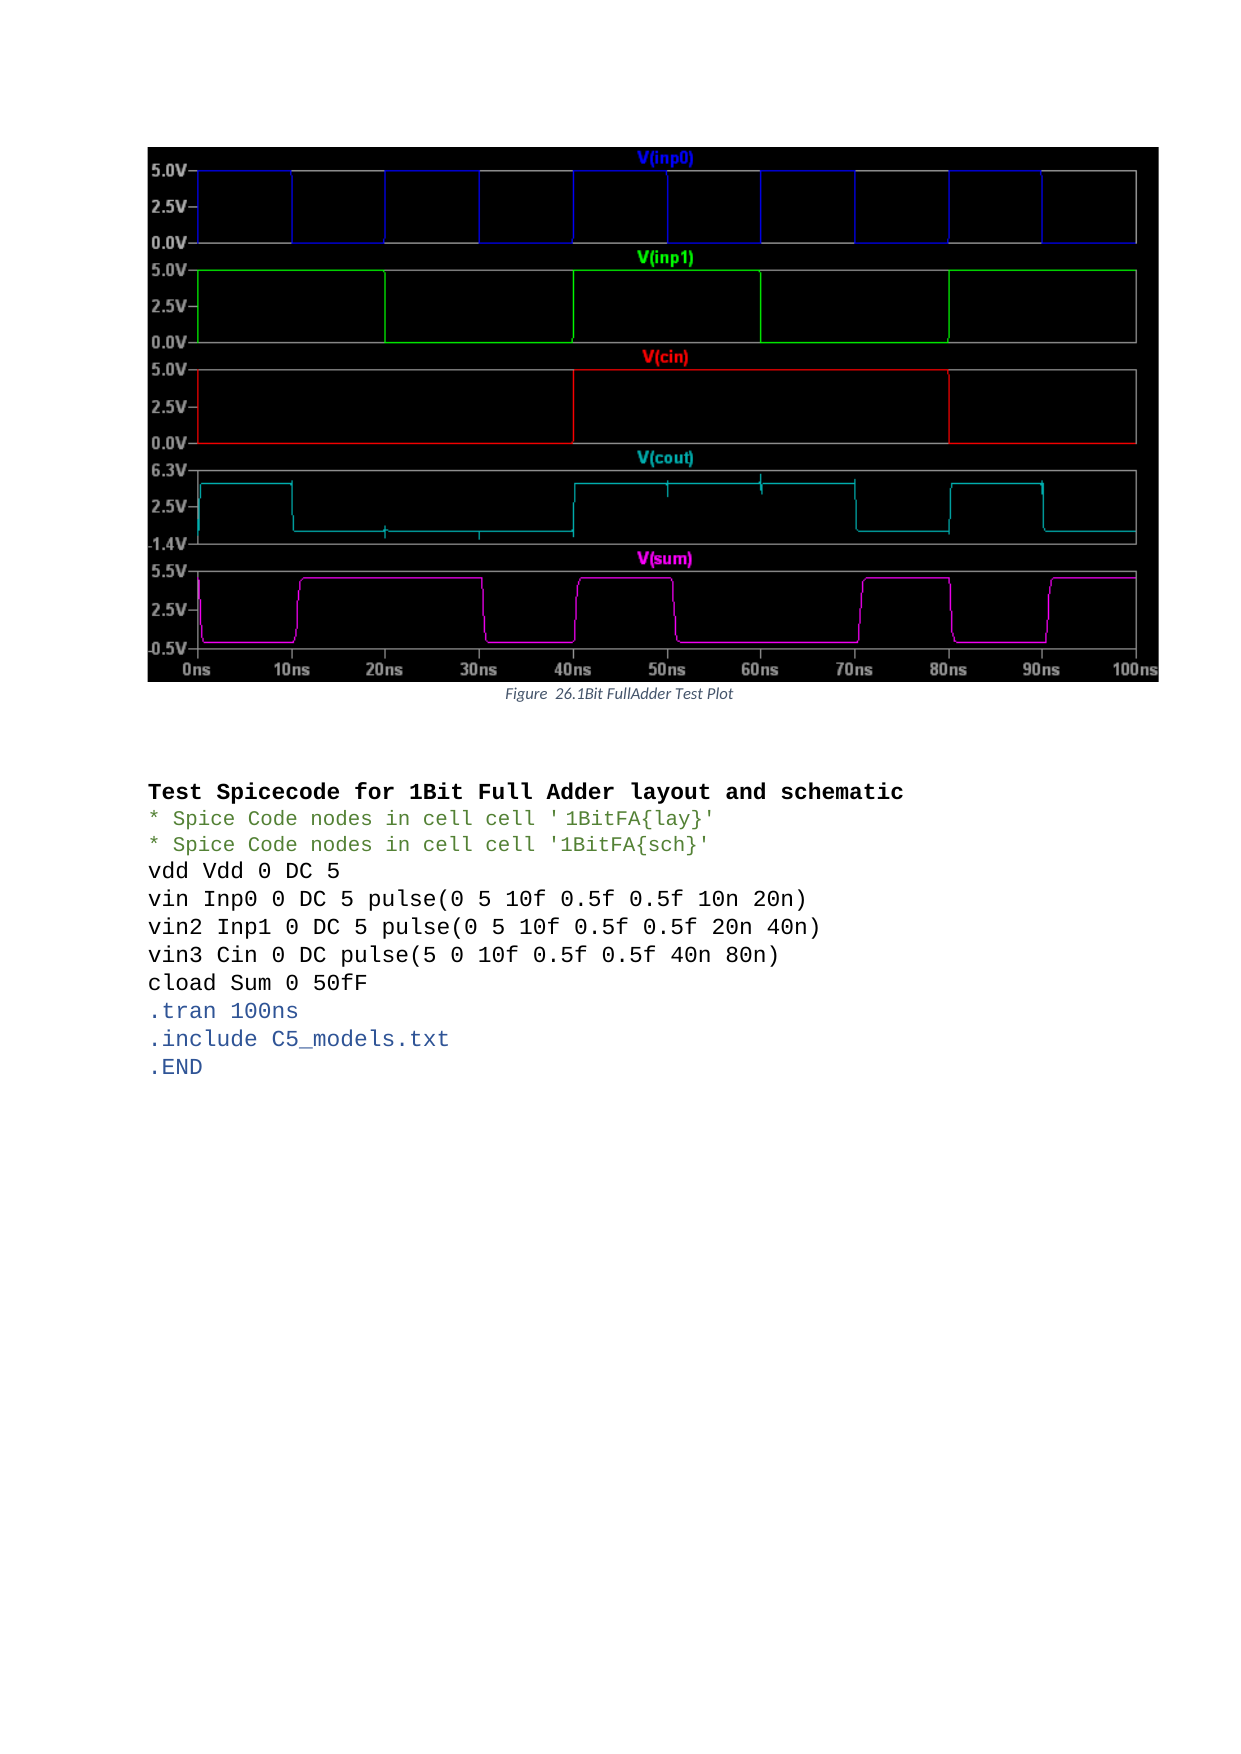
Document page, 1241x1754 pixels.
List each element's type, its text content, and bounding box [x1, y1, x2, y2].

text vin3 Cin 0 DC pulse(5 0 10f 0.5f 0.5f 40n 80n) [148, 943, 1093, 969]
text vin Inp0 0 DC 5 pulse(0 5 10f 0.5f 0.5f 10n 20n) [148, 887, 1093, 913]
text vdd Vdd 0 DC 5 [148, 859, 1093, 886]
text * Spice Code nodes in cell cell ' 1BitFA{lay}' [148, 808, 1093, 832]
text .include C5_models.txt [148, 1027, 1093, 1053]
text vin2 Inp1 0 DC 5 pulse(0 5 10f 0.5f 0.5f 20n 40n) [148, 915, 1093, 941]
text cload Sum 0 50fF [148, 971, 1093, 997]
picture [147, 147, 1159, 682]
text * Spice Code nodes in cell cell '1BitFA{sch}' [148, 834, 1093, 858]
text Test Spicecode for 1Bit Full Adder layout and schematic [148, 780, 1093, 806]
text .END [148, 1055, 1093, 1081]
text .tran 100ns [148, 999, 1093, 1025]
